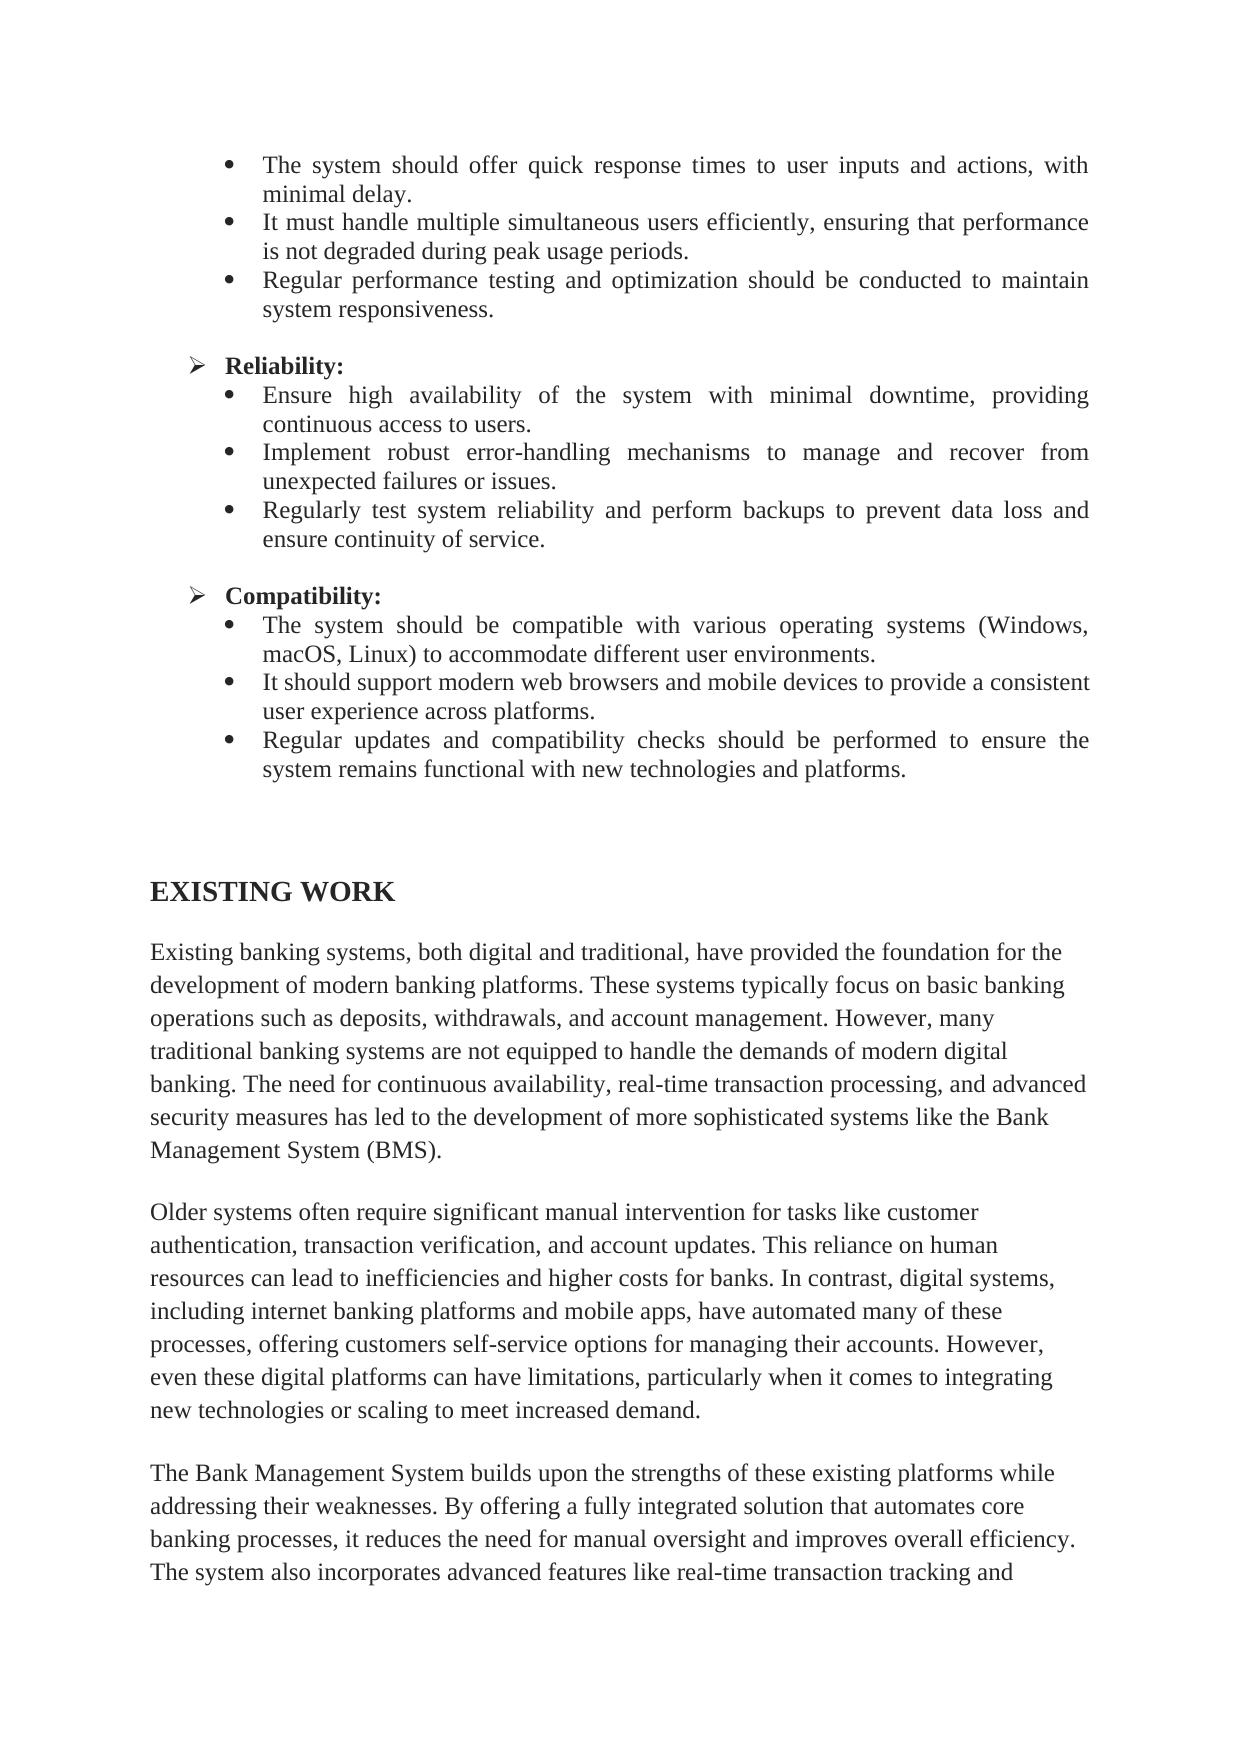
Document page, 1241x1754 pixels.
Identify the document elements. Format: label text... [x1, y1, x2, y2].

text Existing banking systems, both digital and traditional, have provided the foundation for the development of modern banking platforms. These systems typically focus on basic banking operations such as deposits, withdrawals, and account management. However, many traditional banking systems are not equipped to handle the demands of modern digital banking. The need for continuous availability, real-time transaction processing, and advanced security measures has led to the development of more sophisticated systems like the Bank Management System (BMS). [150, 937, 1090, 1164]
list It must handle multiple simultaneous users efficiently, ensuring that performance is not degraded during peak usage periods. [225, 207, 1090, 265]
list The system should offer quick response times to user inputs and actions, with minimal delay. [225, 150, 1090, 207]
list Regular updates and compatibility checks should be performed to ensure the system remains functional with new technologies and platforms. [225, 725, 1090, 782]
list Implement robust error-handling mechanisms to manage and recover from unexpected failures or issues. [225, 437, 1090, 495]
list Reliability: [187, 351, 1090, 380]
list Ensure high availability of the system with minimal downtime, providing continuous access to users. [225, 380, 1090, 437]
list It should support modern web browsers and mobile devices to provide a consistent user experience across platforms. [225, 667, 1090, 725]
list The system should be compatible with various operating systems (Windows, macOS, Linux) to accommodate different user environments. [225, 610, 1090, 667]
text EXISTING WORK [150, 874, 1090, 908]
text Older systems often require significant manual intervention for tasks like customer authentication, transaction verification, and account updates. This reliance on human resources can lead to inefficiencies and higher costs for banks. In contrast, digital systems, including internet banking platforms and mobile apps, have automated many of these processes, offering customers self-service options for managing their accounts. However, even these digital platforms can have limitations, particularly when it comes to integrating new technologies or scaling to meet increased demand. [150, 1197, 1090, 1424]
list Regular performance testing and optimization should be conducted to maintain system responsiveness. [225, 265, 1090, 322]
list Compatibility: [187, 581, 1090, 610]
list Regularly test system reliability and perform backups to prevent data loss and ensure continuity of service. [225, 495, 1090, 552]
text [150, 1458, 1090, 1586]
